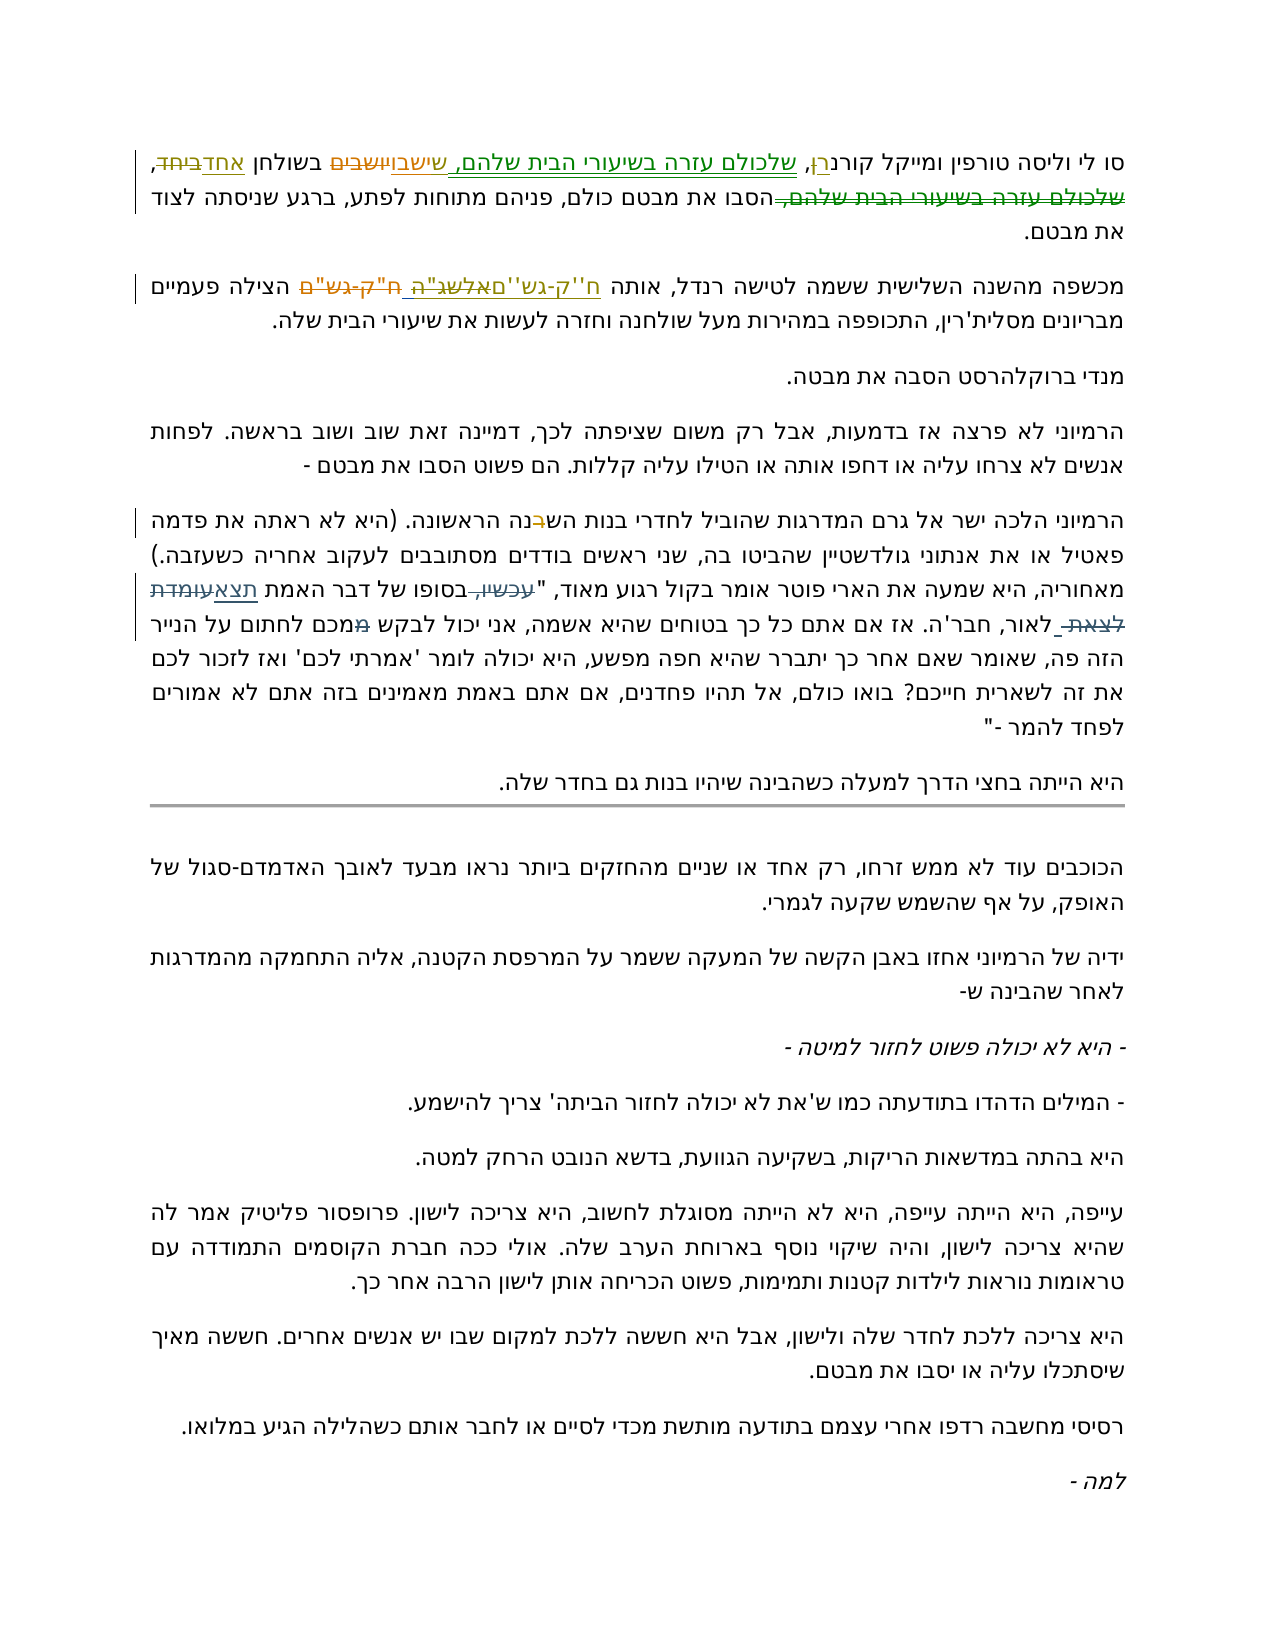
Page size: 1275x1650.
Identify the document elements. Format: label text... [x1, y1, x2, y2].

text הרמיוני לא פרצה אז בדמעות, אבל רק משום שציפתה לכך, דמיינה זאת שוב ושוב בראשה. לפחות אנשים לא צרחו עליה או דחפו אותה או הטילו עליה קללות. הם פשוט הסבו את מבטם - [150, 419, 1125, 483]
text ידיה של הרמיוני אחזו באבן הקשה של המעקה ששמר על המרפסת הקטנה, אליה התחמקה מהמדרגות לאחר שהבינה ש- [150, 945, 1125, 1009]
text עייפה, היא הייתה עייפה, היא לא הייתה מסוגלת לחשוב, היא צריכה לישון. פרופסור פליטיק אמר לה שהיא צריכה לישון, והיה שיקוי נוסף בארוחת הערב שלה. אולי ככה חברת הקוסמים התמודדה עם טראומות נוראות לילדות קטנות ותמימות, פשוט הכריחה אותן לישון הרבה אחר כך. [150, 1200, 1125, 1299]
text הרמיוני הלכה ישר אל גרם המדרגות שהוביל לחדרי בנות השנה הראשונה. (היא לא ראתה את פדמה פאטיל או את אנתוני גולדשטיין שהביטו בה, שני ראשים בודדים מסתובבים לעקוב אחריה כשעזבה.) מאחוריה, היא שמעה את הארי פוטר אומר בקול רגוע מאוד, "בסופו של דבר האמת לאור, חבר'ה. אז אם אתם כל כך בטוחים שהיא אשמה, אני יכול לבקש מכם לחתום על הנייר הזה פה, שאומר שאם אחר כך יתברר שהיא חפה מפשע, היא יכולה לומר 'אמרתי לכם' ואז לזכור לכם את זה לשארית חייכם? בואו כולם, אל תהיו פחדנים, אם אתם באמת מאמינים בזה אתם לא אמורים לפחד להמר -" [150, 508, 1125, 744]
text - המילים הדהדו בתודעתה כמו ש'את לא יכולה לחזור הביתה' צריך להישמע. [150, 1089, 1125, 1119]
text הכוכבים עוד לא ממש זרחו, רק אחד או שניים מהחזקים ביותר נראו מבעד לאובך האדמדם-סגול של האופק, על אף שהשמש שקעה לגמרי. [150, 855, 1125, 919]
text מנדי ברוקלהרסט הסבה את מבטה. [150, 363, 1125, 393]
text היא צריכה ללכת לחדר שלה ולישון, אבל היא חששה ללכת למקום שבו יש אנשים אחרים. חששה מאיך שיסתכלו עליה או יסבו את מבטם. [150, 1324, 1125, 1388]
text סו לי וליסה טורפין ומייקל קורנ, בשולחן , הסבו את מבטם כולם, פניהם מתוחות לפתע, ברגע שניסתה לצוד את מבטם. [150, 150, 1125, 249]
text רסיסי מחשבה רדפו אחרי עצמם בתודעה מותשת מכדי לסיים או לחבר אותם כשהלילה הגיע במלואו. [150, 1413, 1125, 1443]
text היא בהתה במדשאות הריקות, בשקיעה הגוועת, בדשא הנובט הרחק למטה. [150, 1145, 1125, 1175]
text מכשפה מהשנה השלישית ששמה לטישה רנדל, אותה הצילה פעמיים מבריונים מסלית'רין, התכופפה במהירות מעל שולחנה וחזרה לעשות את שיעורי הבית שלה. [150, 274, 1125, 338]
text היא הייתה בחצי הדרך למעלה כשהבינה שיהיו בנות גם בחדר שלה. [150, 770, 1125, 800]
text למה - [150, 1469, 1125, 1499]
text - היא לא יכולה פשוט לחזור למיטה - [150, 1034, 1125, 1064]
